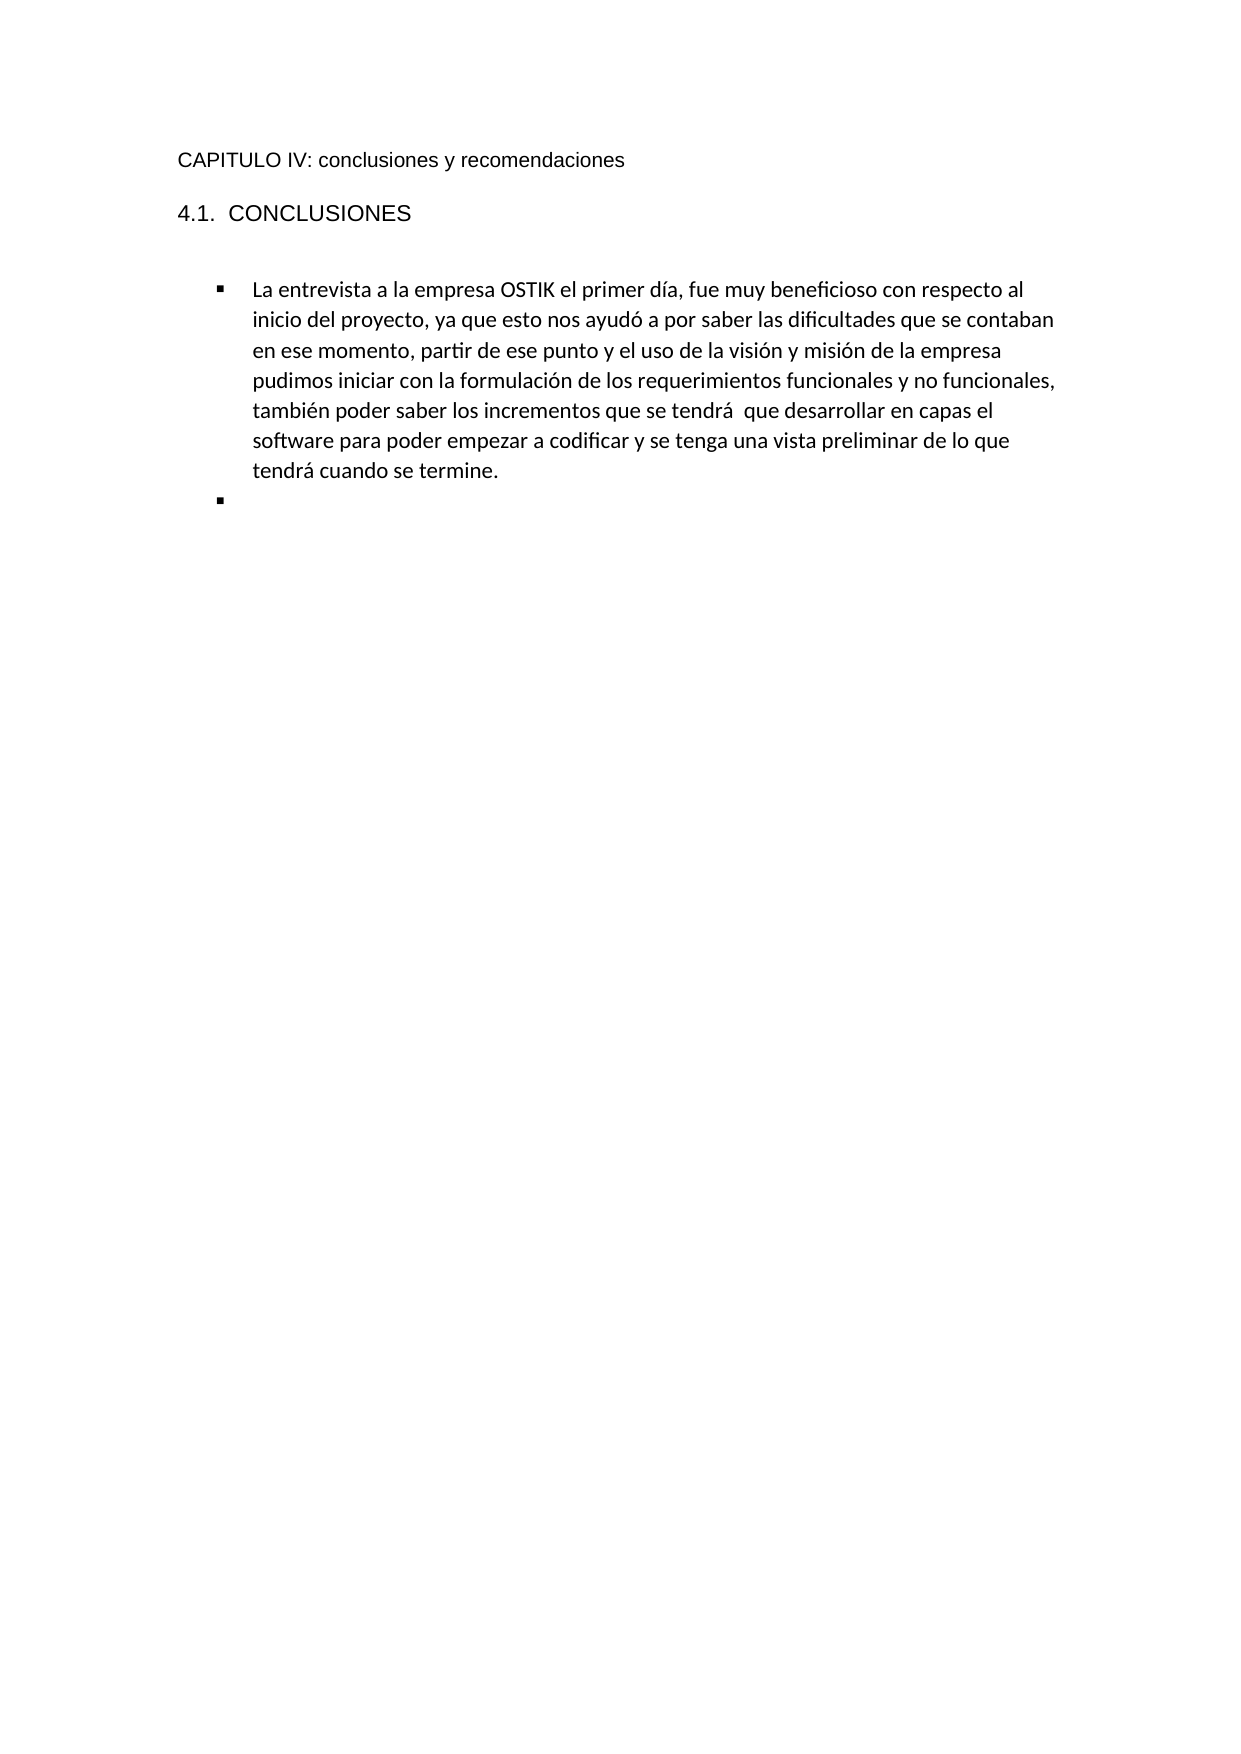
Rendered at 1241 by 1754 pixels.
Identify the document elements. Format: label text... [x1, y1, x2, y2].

subtitle 4.1. CONCLUSIONES [177, 200, 1063, 226]
list La entrevista a la empresa OSTIK el primer día, fue muy beneficioso con respecto al inicio del proyecto, ya que esto nos ayudó a por saber las dificultades que se contaban en ese momento, partir de ese punto y el uso de la visión y misión de la empresa pudimos iniciar con la formulación de los requerimientos funcionales y no funcionales, también poder saber los incrementos que se tendrá que desarrollar en capas el software para poder empezar a codificar y se tenga una vista preliminar de lo que tendrá cuando se termine. [215, 275, 1063, 484]
subtitle CAPITULO IV: conclusiones y recomendaciones [177, 148, 1063, 172]
